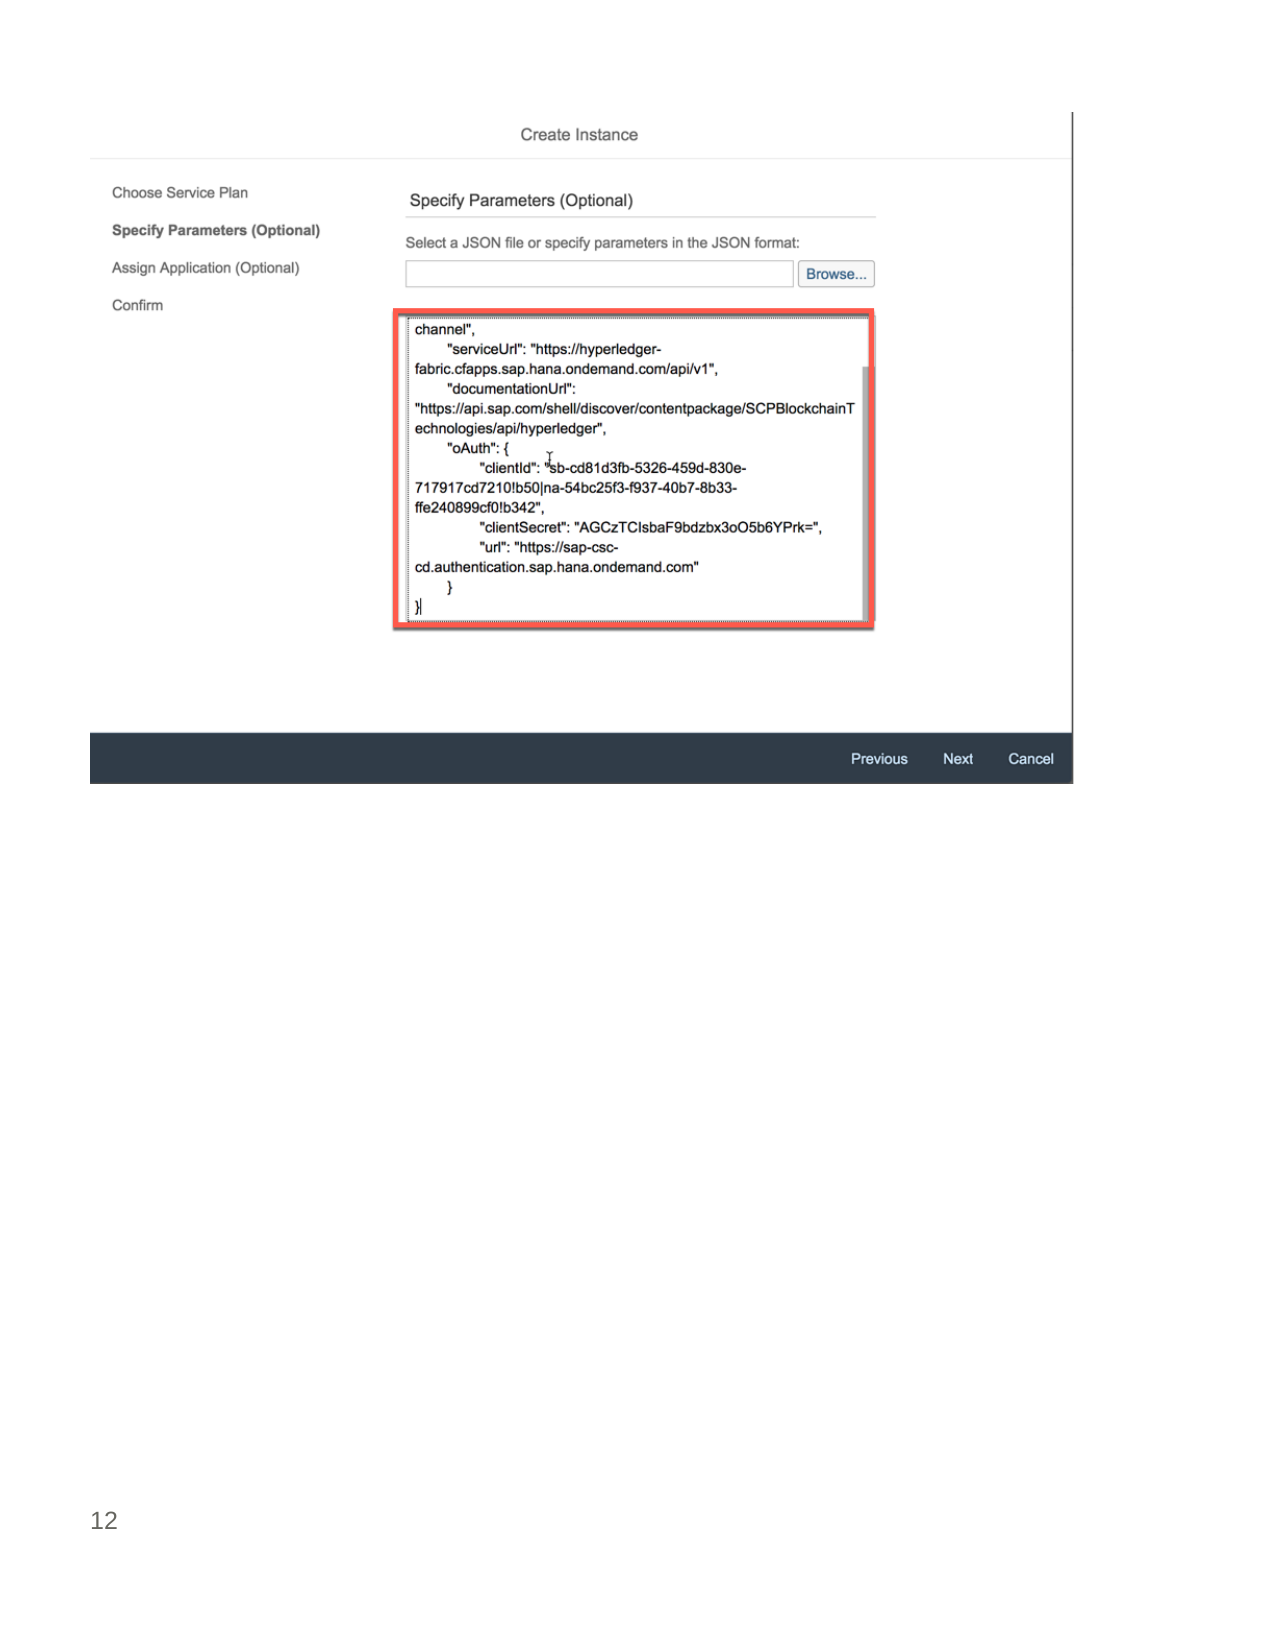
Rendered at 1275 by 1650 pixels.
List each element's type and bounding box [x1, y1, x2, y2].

picture [90, 112, 1074, 784]
